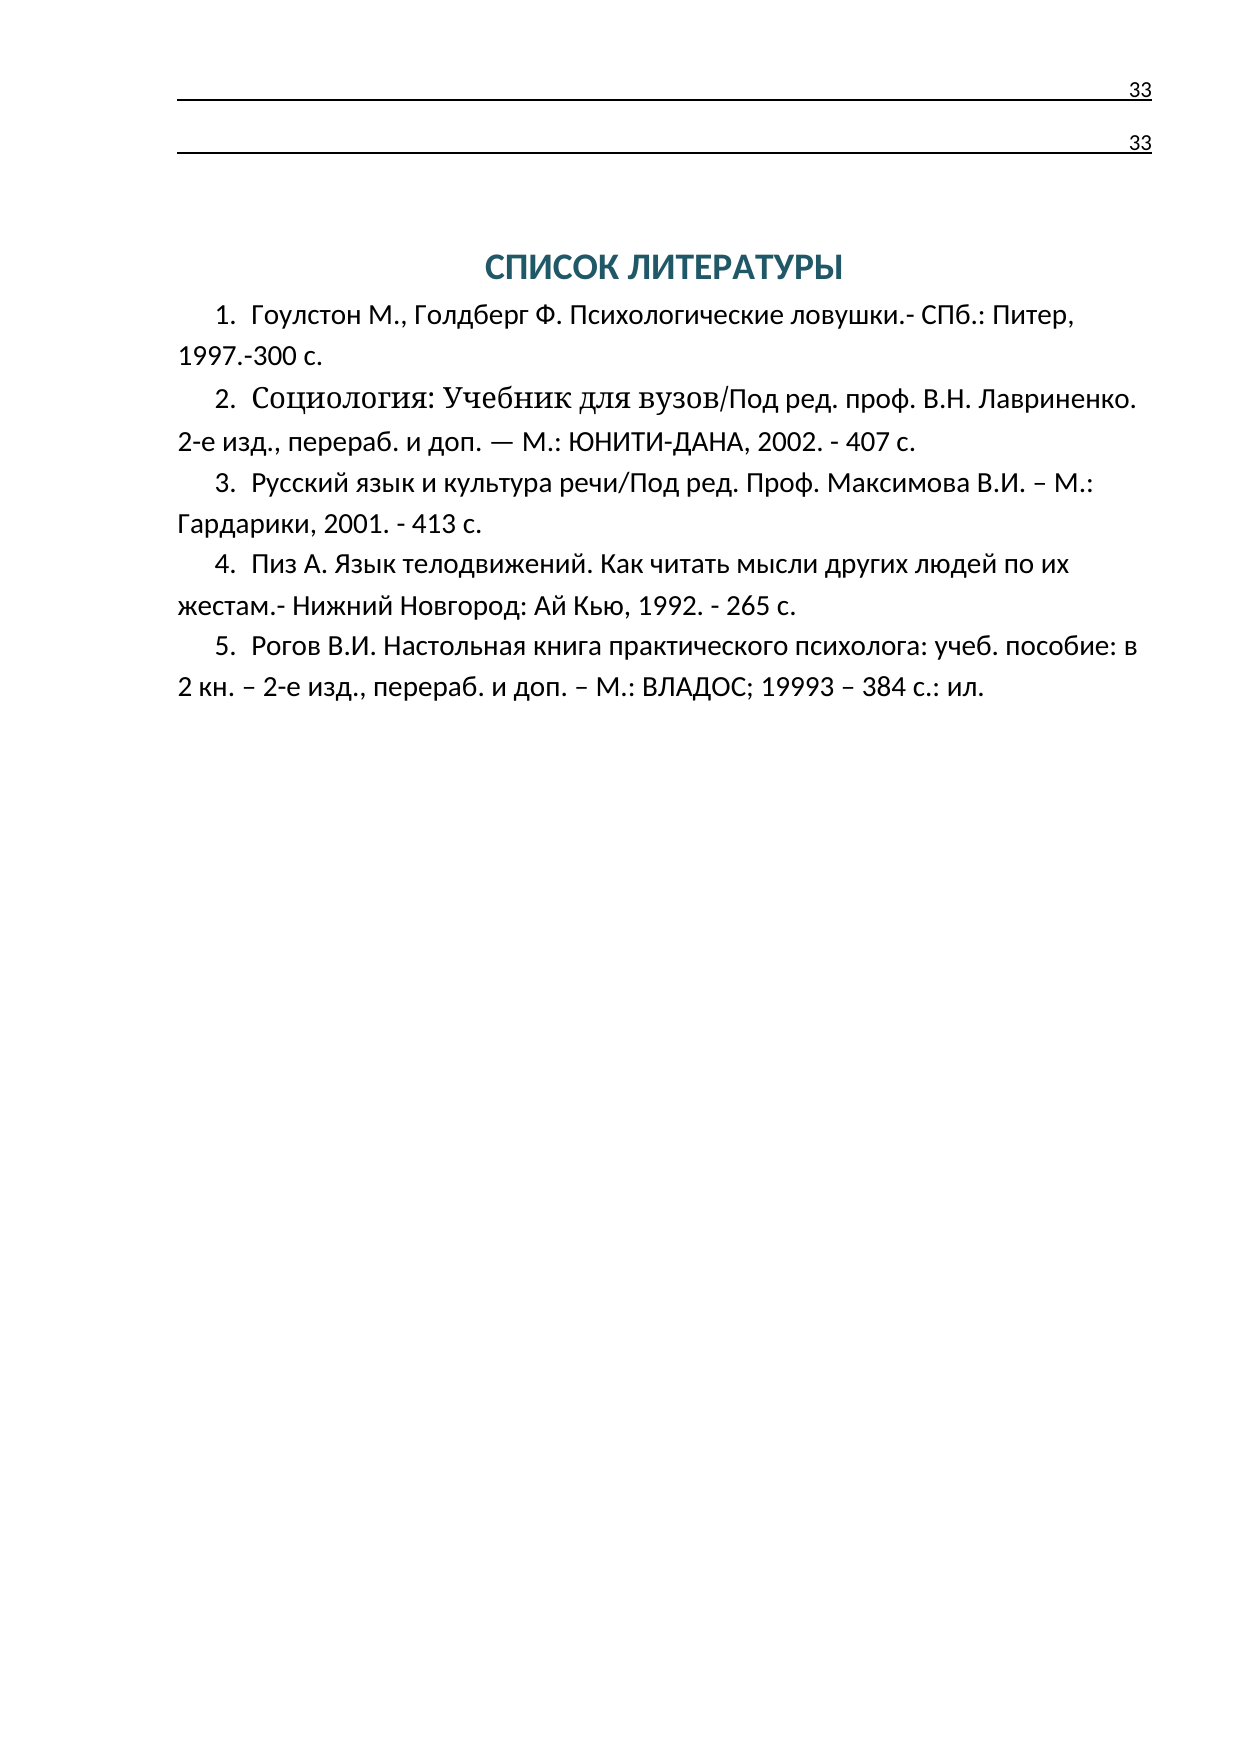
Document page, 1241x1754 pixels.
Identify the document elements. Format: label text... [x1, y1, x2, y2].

list Гоулстон М., Голдберг Ф. Психологические ловушки.- СПб.: Питер, 1997.-300 с. [177, 296, 1152, 372]
subtitle СПИСОК ЛИТЕРАТУРЫ [177, 243, 1152, 289]
list Рогов В.И. Настольная книга практического психолога: учеб. пособие: в 2 кн. – 2-е изд., перераб. и доп. – М.: ВЛАДОС; 19993 – 384 с.: ил. [177, 627, 1152, 704]
list Социология: Учебник для вузов/Под ред. проф. В.Н. Лавриненко. 2-е изд., перераб. и доп. — М.: ЮНИТИ-ДАНА, 2002. - 407 с. [177, 378, 1152, 458]
list Пиз А. Язык телодвижений. Как читать мысли других людей по их жестам.- Нижний Новгород: Ай Кью, 1992. - 265 с. [177, 546, 1152, 622]
list Русский язык и культура речи/Под ред. Проф. Максимова В.И. – М.: Гардарики, 2001. - 413 с. [177, 464, 1152, 540]
